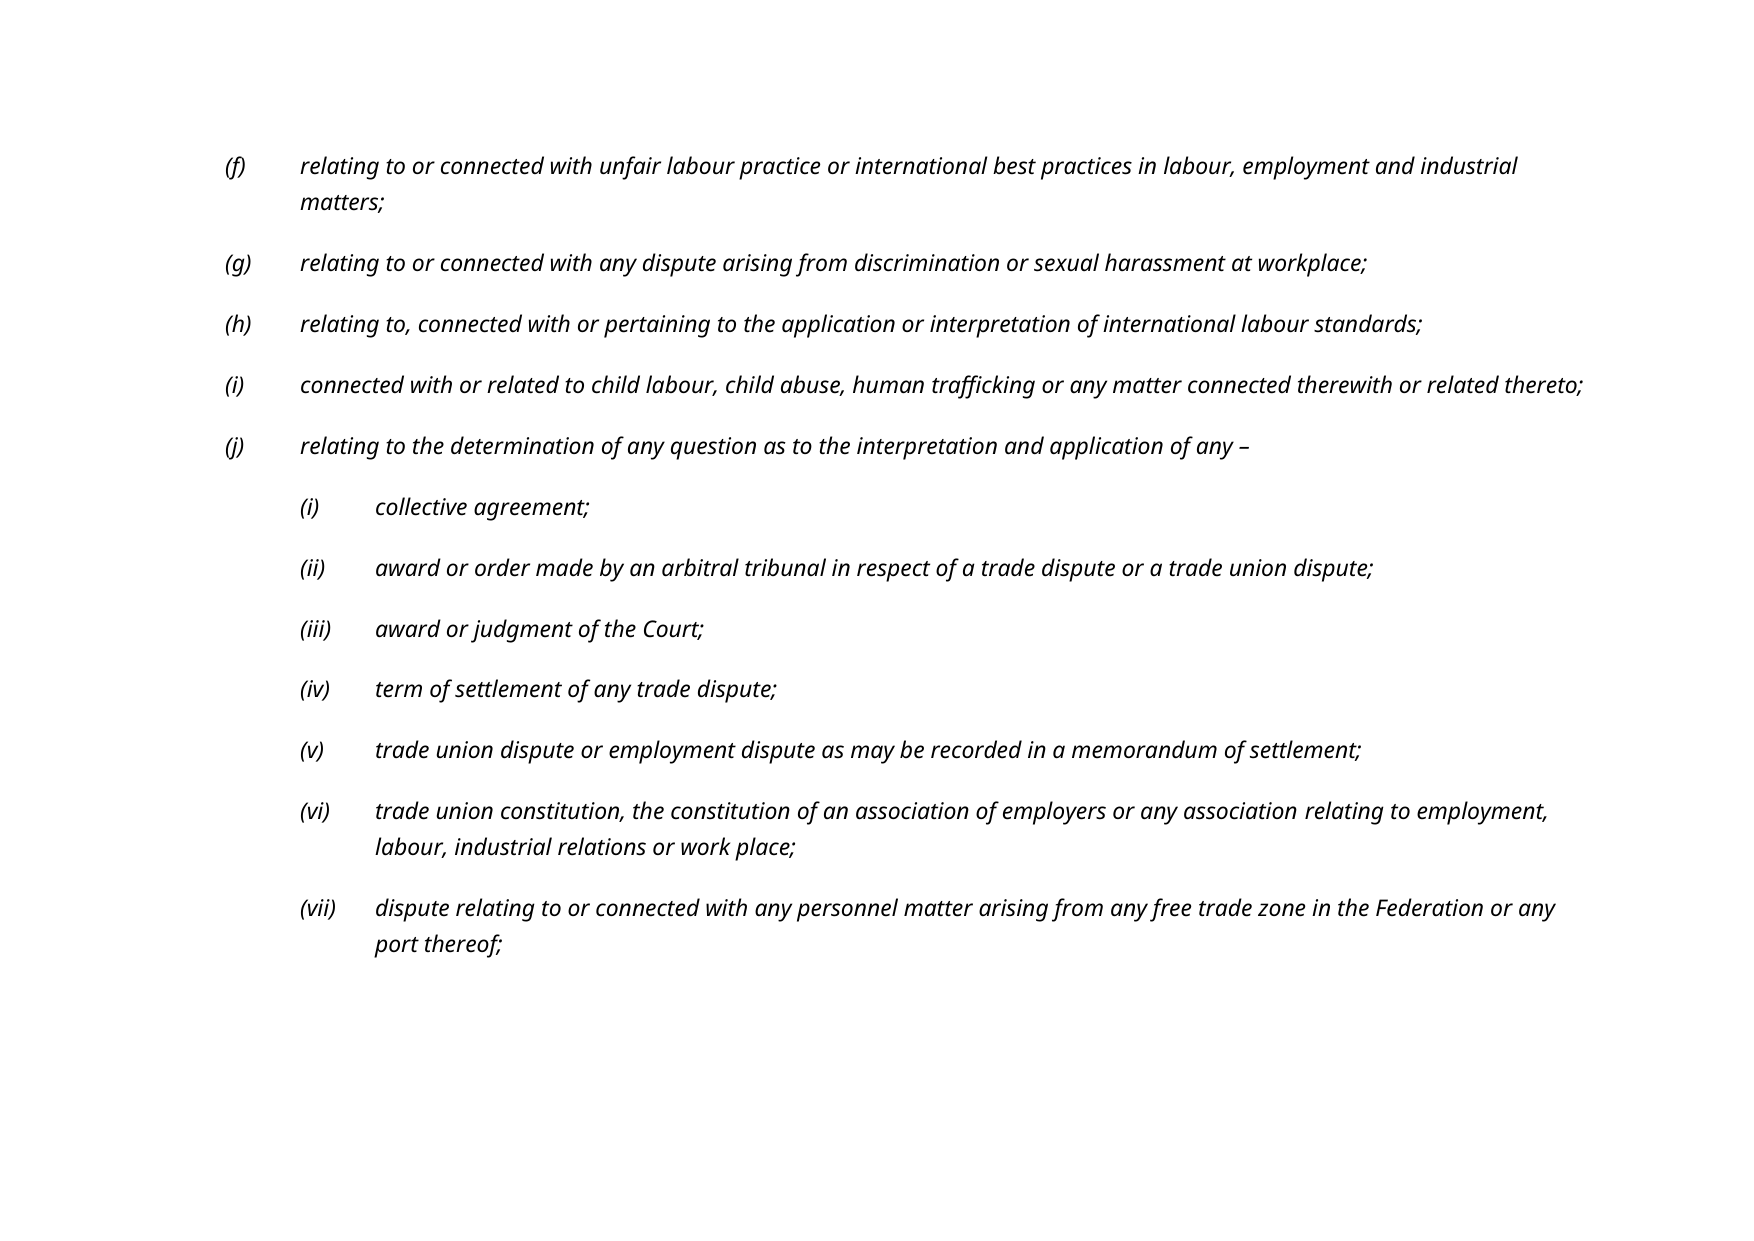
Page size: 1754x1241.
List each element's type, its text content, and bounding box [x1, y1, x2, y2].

text (iii) award or judgment of the Court; [225, 612, 1604, 644]
text (iv) term of settlement of any trade dispute; [225, 673, 1604, 705]
text (v) trade union dispute or employment dispute as may be recorded in a memorandum of settlement; [300, 734, 1604, 766]
text (ii) award or order made by an arbitral tribunal in respect of a trade dispute or a trade union dispute; [300, 552, 1604, 583]
text (vii) dispute relating to or connected with any personnel matter arising from any free trade zone in the Federation or any port thereof; [300, 892, 1604, 959]
text (g) relating to or connected with any dispute arising from discrimination or sexual harassment at workplace; [225, 247, 1604, 278]
text (i) collective agreement; [225, 491, 1604, 522]
text (f) relating to or connected with unfair labour practice or international best practices in labour, employment and industrial matters; [225, 150, 1604, 217]
text (h) relating to, connected with or pertaining to the application or interpretation of international labour standards; [225, 308, 1604, 339]
text (i) connected with or related to child labour, child abuse, human trafficking or any matter connected therewith or related thereto; [225, 369, 1604, 400]
text (j) relating to the determination of any question as to the interpretation and application of any – [225, 430, 1604, 461]
text (vi) trade union constitution, the constitution of an association of employers or any association relating to employment, labour, industrial relations or work place; [300, 795, 1604, 862]
